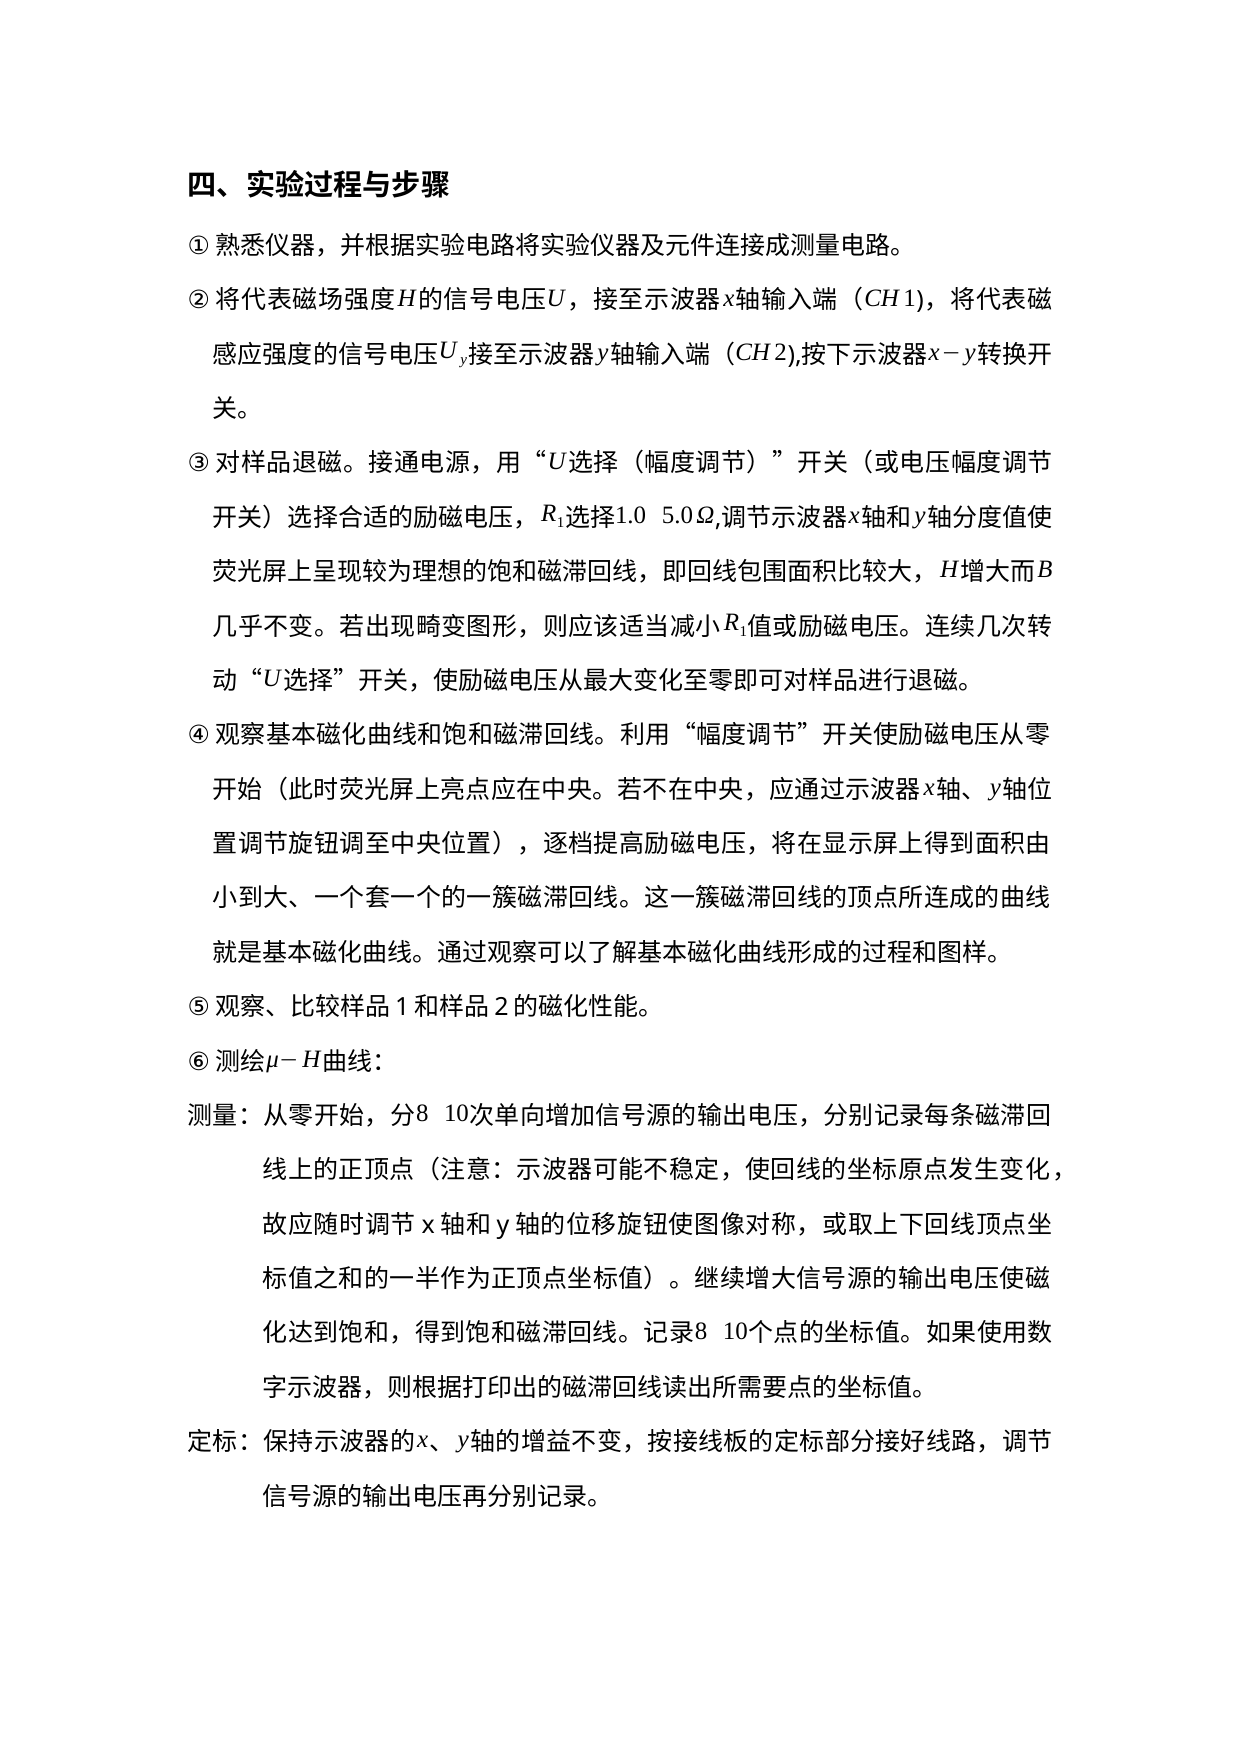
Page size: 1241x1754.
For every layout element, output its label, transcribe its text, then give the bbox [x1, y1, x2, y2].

text 测量：从零开始，分次单向增加信号源的输出电压，分别记录每条磁滞回线上的正顶点（注意：示波器可能不稳定，使回线的坐标原点发生变化，故应随时调节x轴和y轴的位移旋钮使图像对称，或取上下回线顶点坐标值之和的一半作为正顶点坐标值）。继续增大信号源的输出电压使磁化达到饱和，得到饱和磁滞回线。记录个点的坐标值。如果使用数字示波器，则根据打印出的磁滞回线读出所需要点的坐标值。 [187, 1095, 1053, 1403]
text ⑥测绘曲线： [187, 1041, 1053, 1077]
text 四、实验过程与步骤 [187, 162, 1053, 204]
text ④观察基本磁化曲线和饱和磁滞回线。利用“幅度调节”开关使励磁电压从零开始（此时荧光屏上亮点应在中央。若不在中央，应通过示波器轴、轴位置调节旋钮调至中央位置），逐档提高励磁电压，将在显示屏上得到面积由小到大、一个套一个的一簇磁滞回线。这一簇磁滞回线的顶点所连成的曲线就是基本磁化曲线。通过观察可以了解基本磁化曲线形成的过程和图样。 [187, 715, 1053, 968]
text ③对样品退磁。接通电源，用“选择（幅度调节）”开关（或电压幅度调节开关）选择合适的励磁电压，选择,调节示波器轴和轴分度值使荧光屏上呈现较为理想的饱和磁滞回线，即回线包围面积比较大，增大而几乎不变。若出现畸变图形，则应该适当减小值或励磁电压。连续几次转动“选择”开关，使励磁电压从最大变化至零即可对样品进行退磁。 [187, 443, 1053, 697]
text ⑤观察、比较样品1和样品2的磁化性能。 [187, 987, 1053, 1023]
text ①熟悉仪器，并根据实验电路将实验仪器及元件连接成测量电路。 [187, 225, 1053, 262]
text ②将代表磁场强度的信号电压，接至示波器轴输入端（)，将代表磁感应强度的信号电压接至示波器轴输入端（),按下示波器转换开关。 [187, 280, 1053, 425]
text 定标：保持示波器的、轴的增益不变，按接线板的定标部分接好线路，调节信号源的输出电压再分别记录。 [187, 1422, 1053, 1512]
